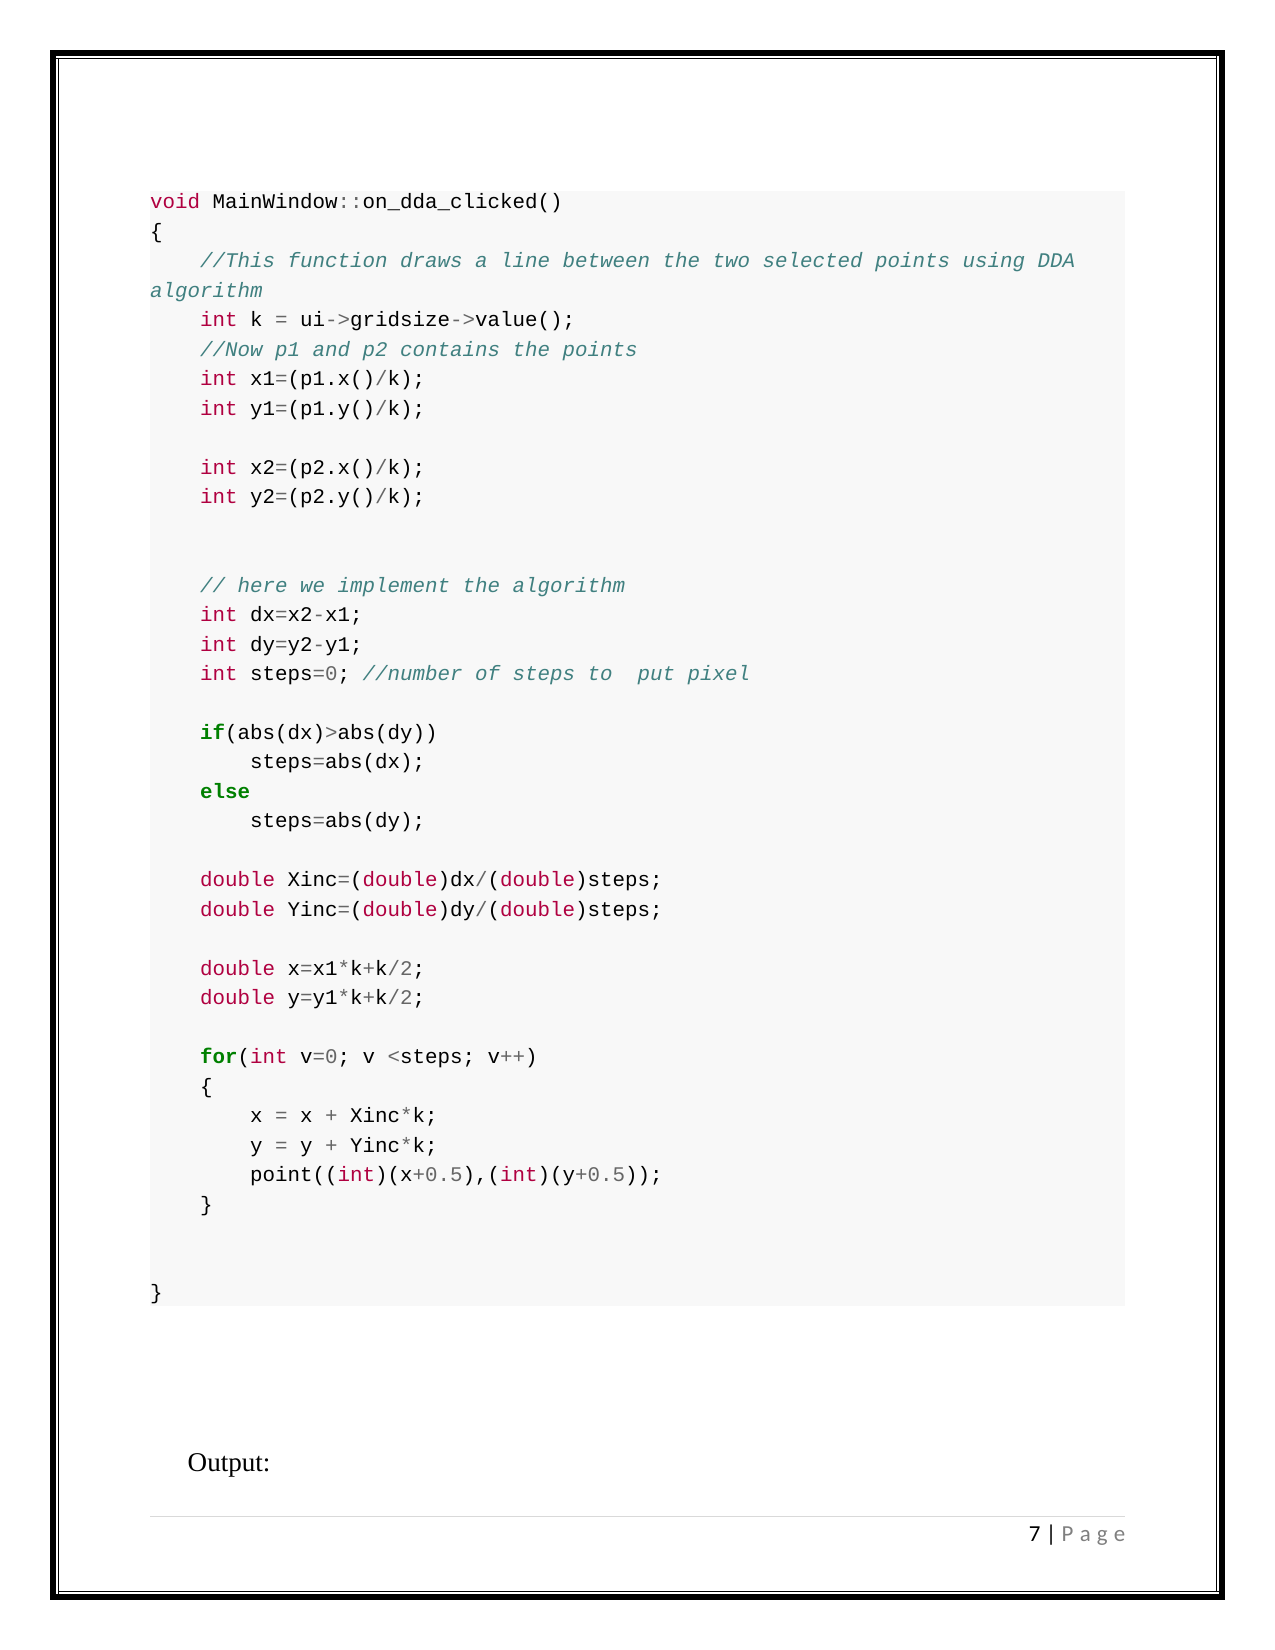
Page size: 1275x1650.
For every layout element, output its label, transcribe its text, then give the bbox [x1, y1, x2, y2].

text point((int)(x+0.5),(int)(y+0.5)); [150, 1164, 1125, 1188]
text int y2=(p2.y()/k); [150, 486, 1125, 510]
text steps=abs(dx); [150, 751, 1125, 775]
text int k = ui->gridsize->value(); [150, 309, 1125, 333]
text int steps=0; //number of steps to put pixel [150, 663, 1125, 687]
text int dy=y2-y1; [150, 633, 1125, 657]
text // here we implement the algorithm [150, 574, 1125, 598]
text int y1=(p1.y()/k); [150, 398, 1125, 421]
text void MainWindow::on_dda_clicked() [150, 191, 1125, 215]
text { [150, 1076, 1125, 1099]
text double Yinc=(double)dy/(double)steps; [150, 899, 1125, 922]
list Output: [187, 1446, 1125, 1477]
text for(int v=0; v <steps; v++) [150, 1046, 1125, 1070]
text double y=y1*k+k/2; [150, 987, 1125, 1011]
text else [150, 781, 1125, 804]
text y = y + Yinc*k; [150, 1135, 1125, 1158]
text //Now p1 and p2 contains the points [150, 339, 1125, 362]
text int x1=(p1.x()/k); [150, 368, 1125, 392]
text if(abs(dx)>abs(dy)) [150, 722, 1125, 746]
text double Xinc=(double)dx/(double)steps; [150, 869, 1125, 893]
text int x2=(p2.x()/k); [150, 457, 1125, 480]
text } [150, 1194, 1125, 1217]
text x = x + Xinc*k; [150, 1105, 1125, 1129]
text //This function draws a line between the two selected points using DDA algorithm [150, 250, 1125, 303]
text { [150, 221, 1125, 244]
text double x=x1*k+k/2; [150, 958, 1125, 981]
text } [150, 1282, 1125, 1306]
text steps=abs(dy); [150, 810, 1125, 834]
text int dx=x2-x1; [150, 604, 1125, 628]
